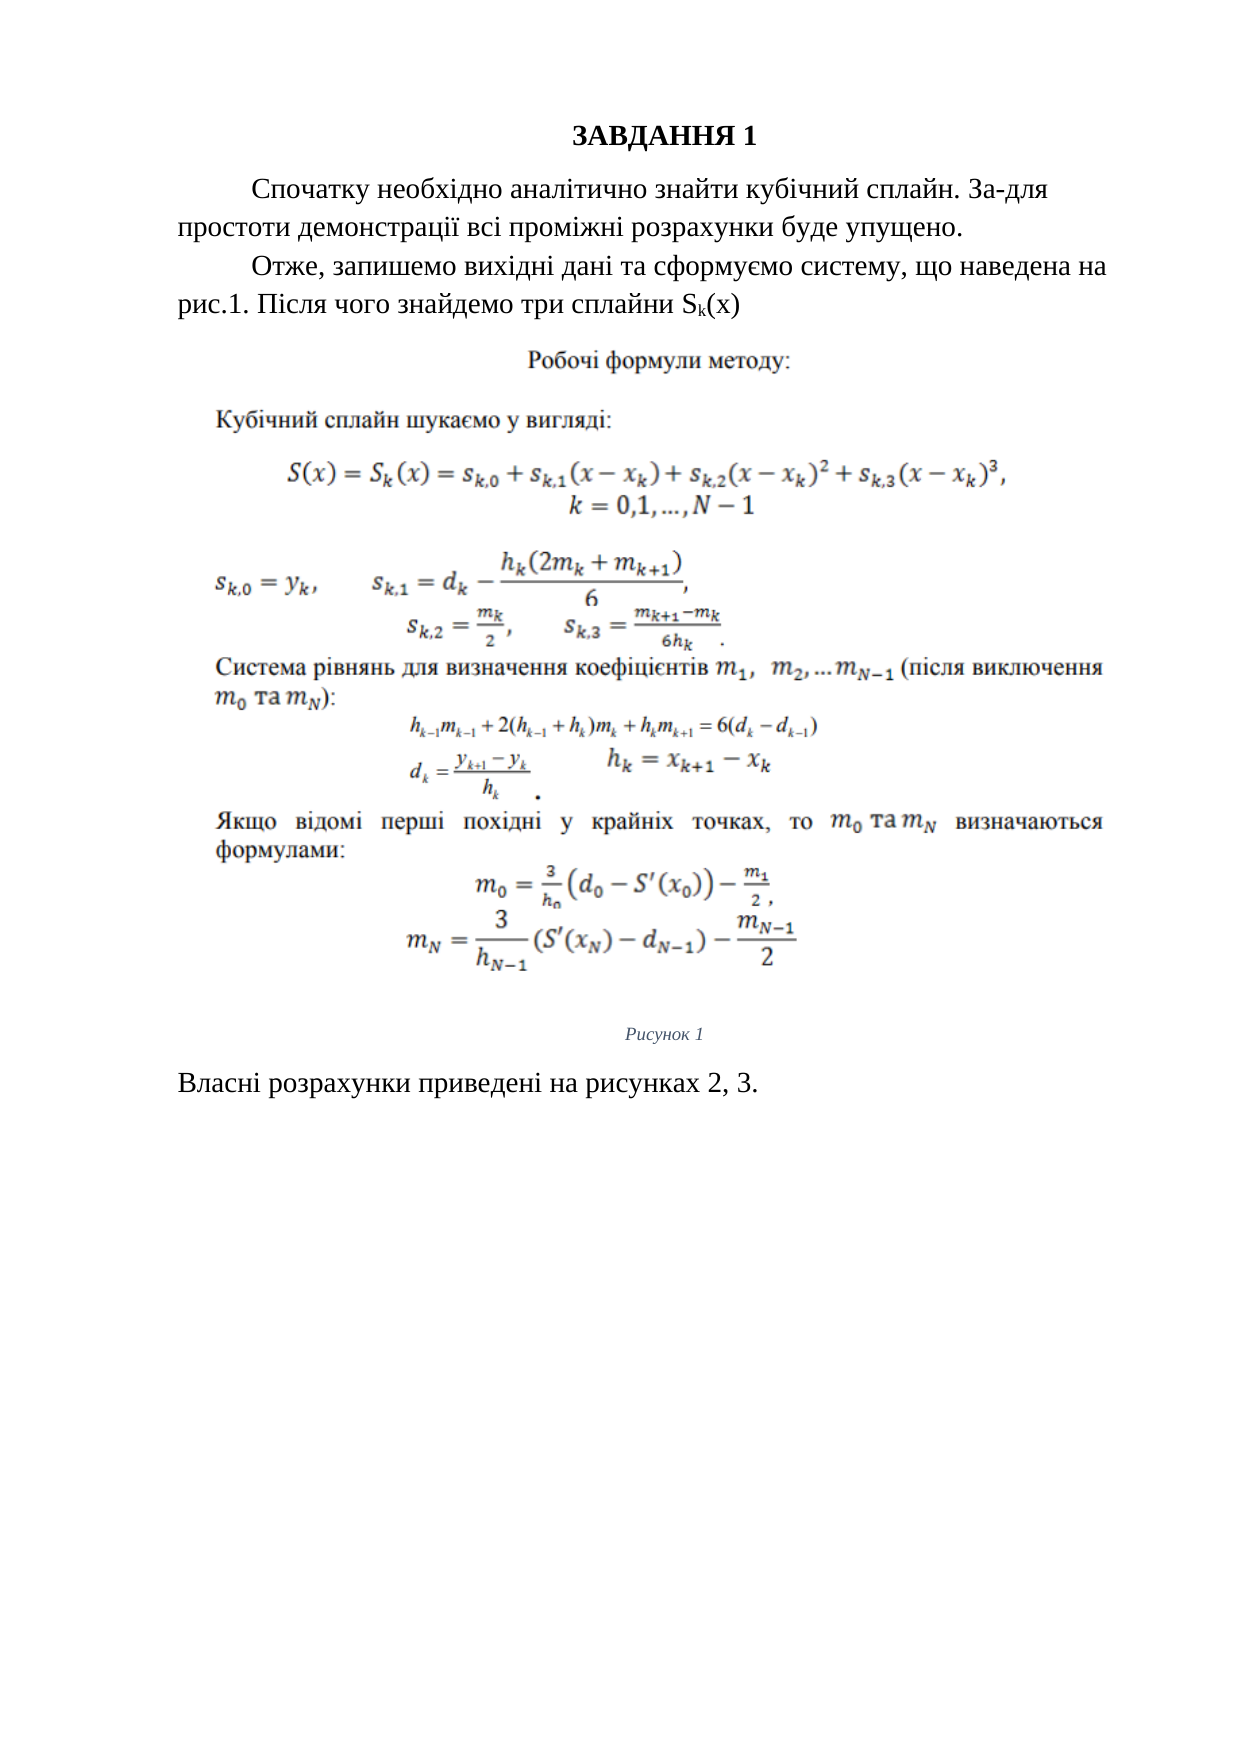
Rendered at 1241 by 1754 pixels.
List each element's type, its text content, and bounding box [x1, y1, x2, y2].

picture [177, 325, 1152, 1002]
text ЗАВДАННЯ 1 [177, 118, 1152, 152]
text Отже, запишемо вихідні дані та сформуємо систему, що наведена на рис.1. Після чого знайдемо три сплайни Sk(x) [177, 248, 1152, 320]
text Власні розрахунки приведені на рисунках 2, 3. [177, 1065, 1152, 1099]
text Рисунок 1 [177, 1023, 1152, 1044]
text Спочатку необхідно аналітично знайти кубічний сплайн. За-для простоти демонстрації всі проміжні розрахунки буде упущено. [177, 171, 1152, 243]
